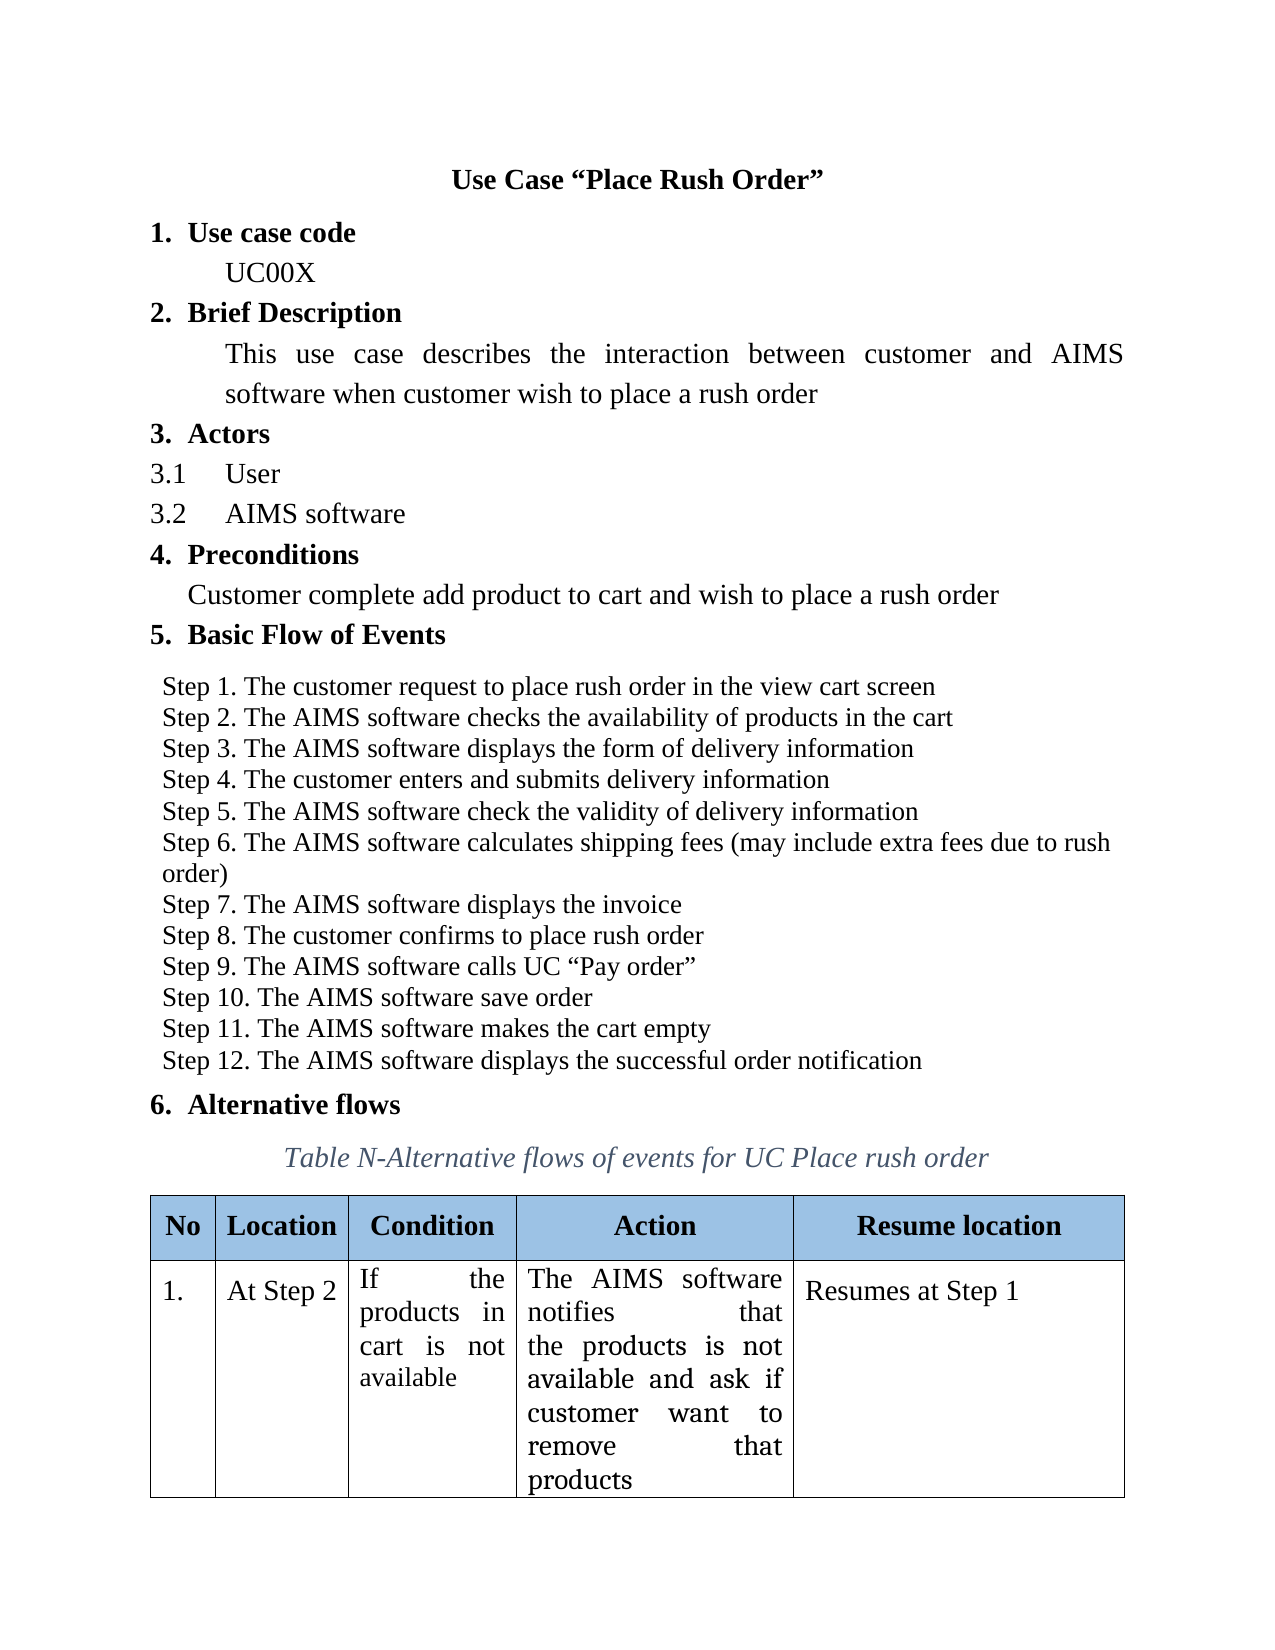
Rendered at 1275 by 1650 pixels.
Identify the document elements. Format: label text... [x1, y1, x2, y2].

list Brief Description [150, 296, 1125, 329]
list User [150, 456, 1125, 490]
list UC00X [225, 255, 1125, 289]
table_cell The AIMS software notifies that the products is not available and ask if customer want to remove that products [517, 1261, 793, 1497]
list Preconditions [150, 537, 1125, 570]
table_header Location [216, 1196, 348, 1260]
table_header No [151, 1196, 215, 1260]
list Use case code [150, 215, 1125, 249]
list Basic Flow of Events [150, 617, 1125, 651]
table_cell Resumes at Step 1 [794, 1261, 1124, 1497]
table_header Resume location [794, 1196, 1124, 1260]
table_cell If the products in cart is not available [349, 1261, 516, 1497]
text Table N-Alternative flows of events for UC Place rush order [150, 1140, 1125, 1174]
list Customer complete add product to cart and wish to place a rush order [187, 577, 1125, 611]
list Actors [150, 416, 1125, 450]
table_header Action [517, 1196, 793, 1260]
list AIMS software [150, 497, 1125, 530]
text Use Case “Place Rush Order” [150, 162, 1125, 196]
table_header Condition [349, 1196, 516, 1260]
list Alternative flows [150, 1087, 1125, 1121]
table_cell At Step 2 [216, 1261, 348, 1497]
text Step 1. The customer request to place rush order in the view cart screen Step 2. The AIMS software checks the availability of products in the cart Step 3. The AIMS software displays the form of delivery information Step 4. The customer enters and submits delivery information Step 5. The AIMS software check the validity of delivery information Step 6. The AIMS software calculates shipping fees (may include extra fees due to rush order) Step 7. The AIMS software displays the invoice Step 8. The customer confirms to place rush order Step 9. The AIMS software calls UC “Pay order” Step 10. The AIMS software save order Step 11. The AIMS software makes the cart empty Step 12. The AIMS software displays the successful order notification [162, 670, 1125, 1075]
table_cell [151, 1261, 215, 1497]
list This use case describes the interaction between customer and AIMS software when customer wish to place a rush order [225, 336, 1125, 409]
